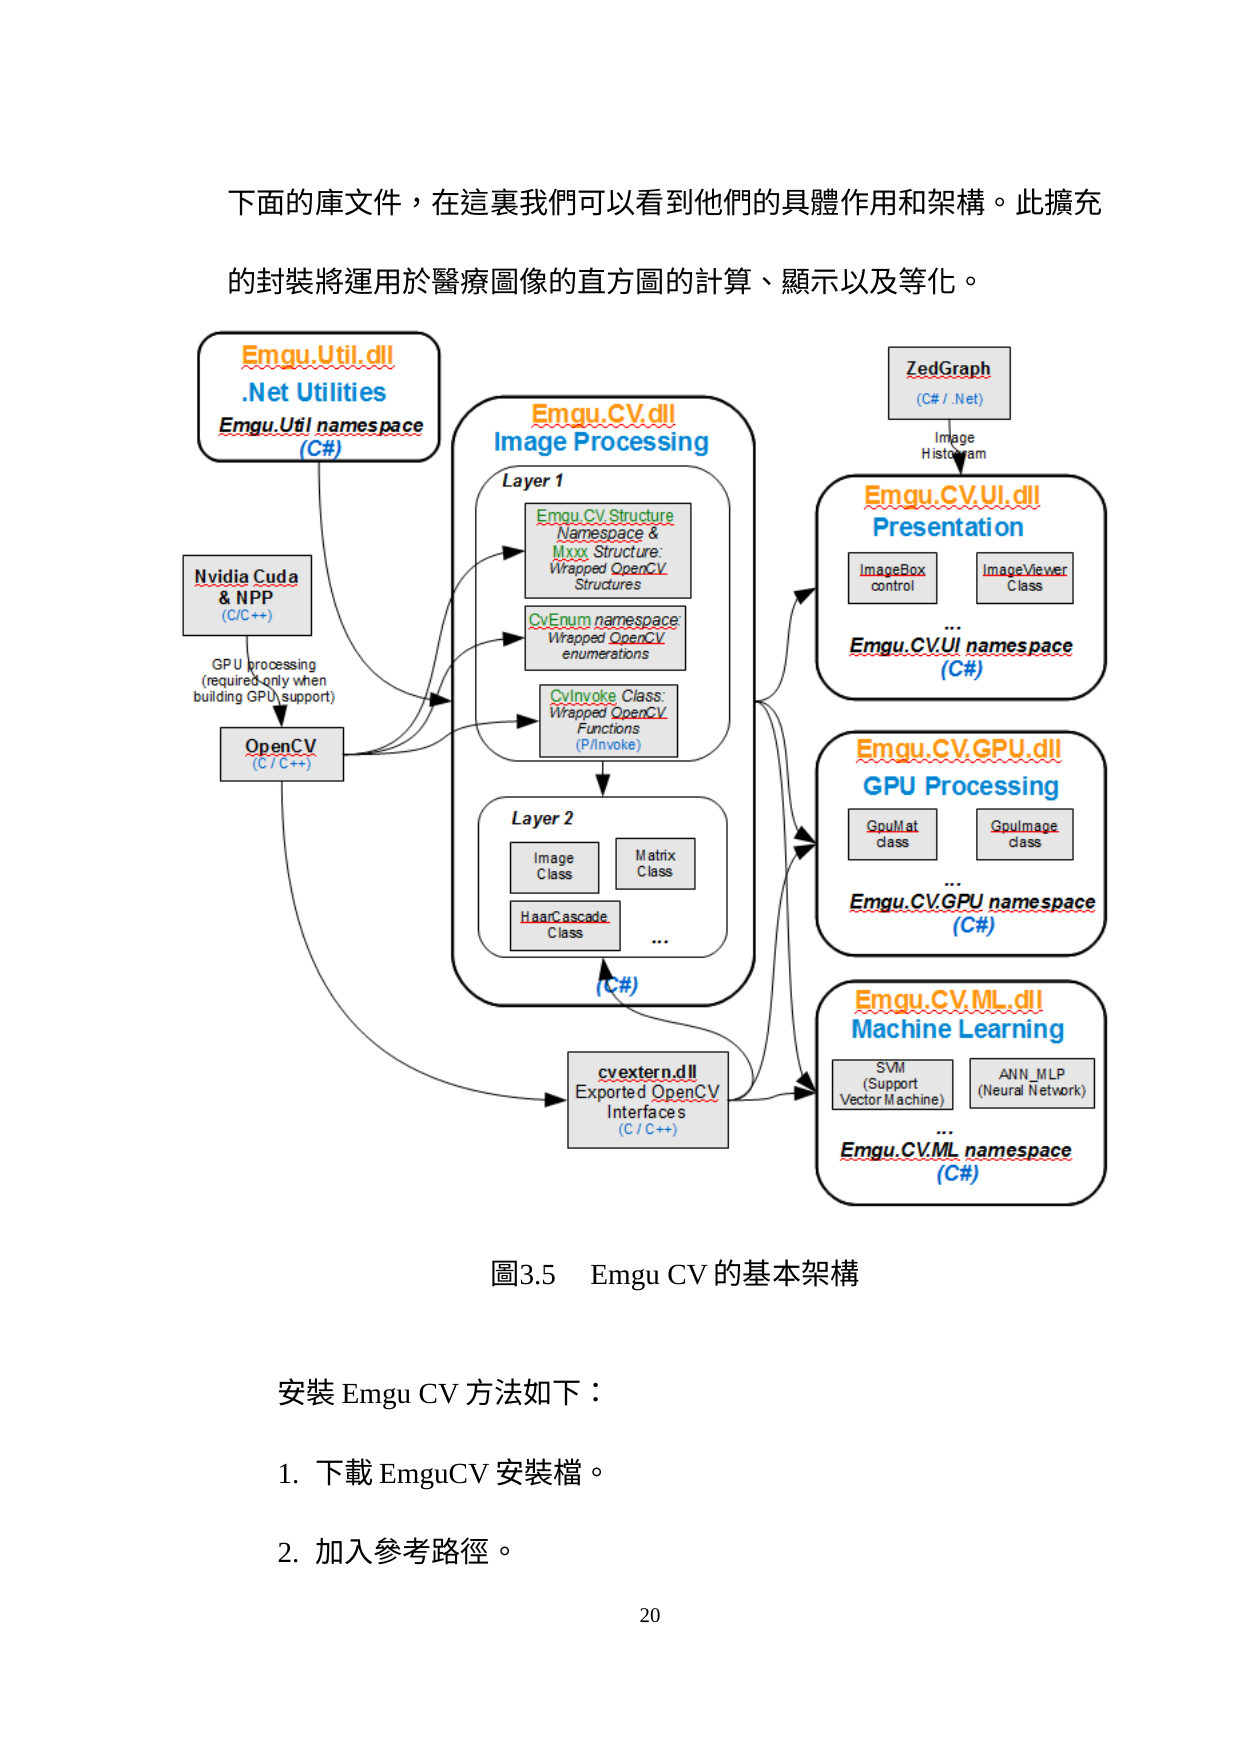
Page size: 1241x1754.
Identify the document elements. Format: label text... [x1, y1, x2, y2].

picture [180, 320, 1125, 1217]
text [227, 161, 1122, 319]
list 下載EmguCV安裝檔。 [277, 1431, 1122, 1510]
list 安裝Emgu CV方法如下： [277, 1351, 1122, 1431]
text Emgu CV的基本架構 [227, 1217, 1122, 1312]
list 加入參考路徑。 [277, 1510, 1122, 1589]
